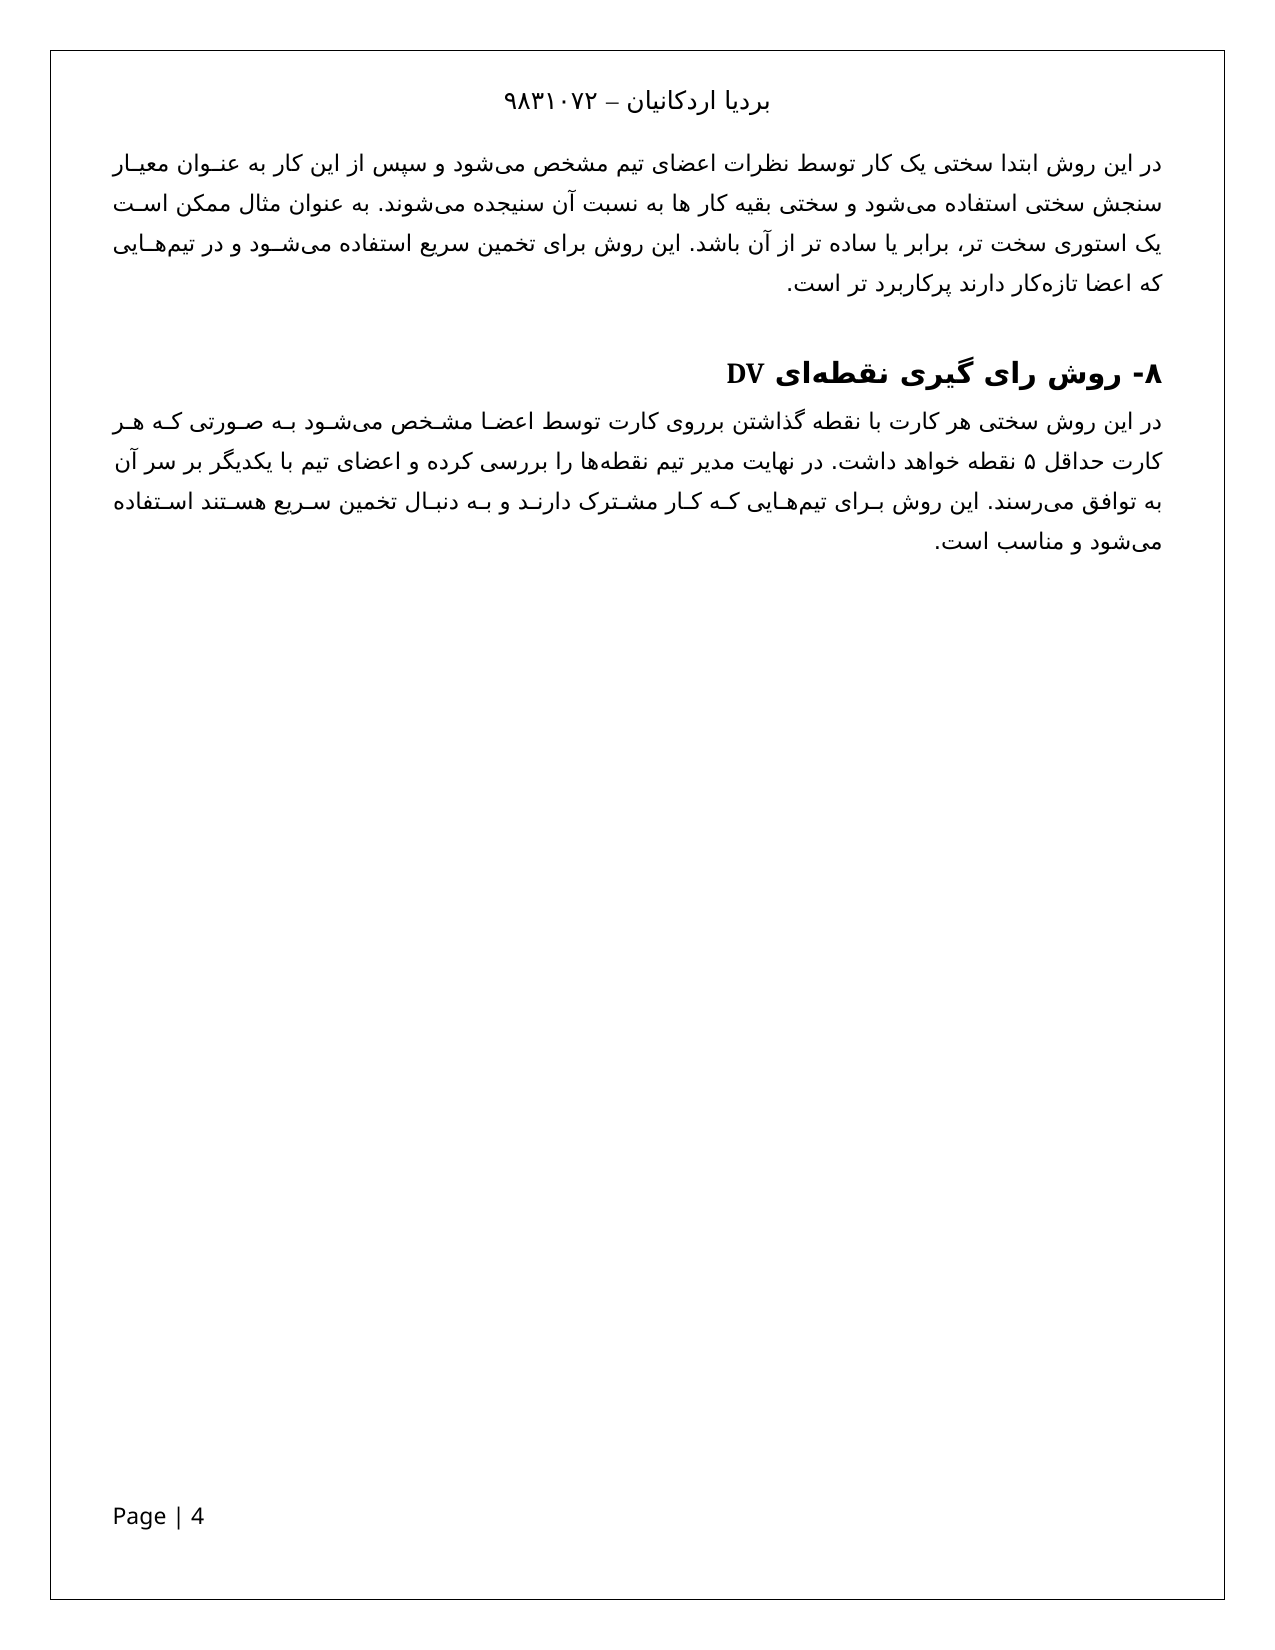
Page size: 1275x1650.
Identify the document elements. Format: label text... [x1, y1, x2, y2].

text در این روش سختی هر کارت با نقطه گذاشتن برروی کارت توسط اعضا مشخص می‌شود به صورتی که هر کارت حداقل ۵ نقطه خواهد داشت. در نهایت مدیر تیم نقطه‌ها را بررسی کرده و اعضای تیم با یکدیگر بر سر آن به توافق می‌رسند. این روش برای تیم‌هایی که کار مشترک دارند و به دنبال تخمین سریع هستند استفاده می‌شود و مناسب است. [112, 408, 1162, 555]
text در این روش ابتدا سختی یک کار توسط نظرات اعضای تیم مشخص می‌شود و سپس از این کار به عنوان معیار سنجش سختی استفاده می‌شود و سختی بقیه کار ‌ها به نسبت آن سنیجده می‌شوند. به عنوان مثال ممکن است یک استوری سخت تر، برابر یا ساده تر از آن باشد. این روش برای تخمین سریع استفاده می‌شود و در تیم‌هایی که اعضا تازه‌کار دارند پرکاربرد تر است. [112, 150, 1162, 297]
text ۸- روش رای گیری نقطه‌ای DV [112, 357, 1162, 391]
